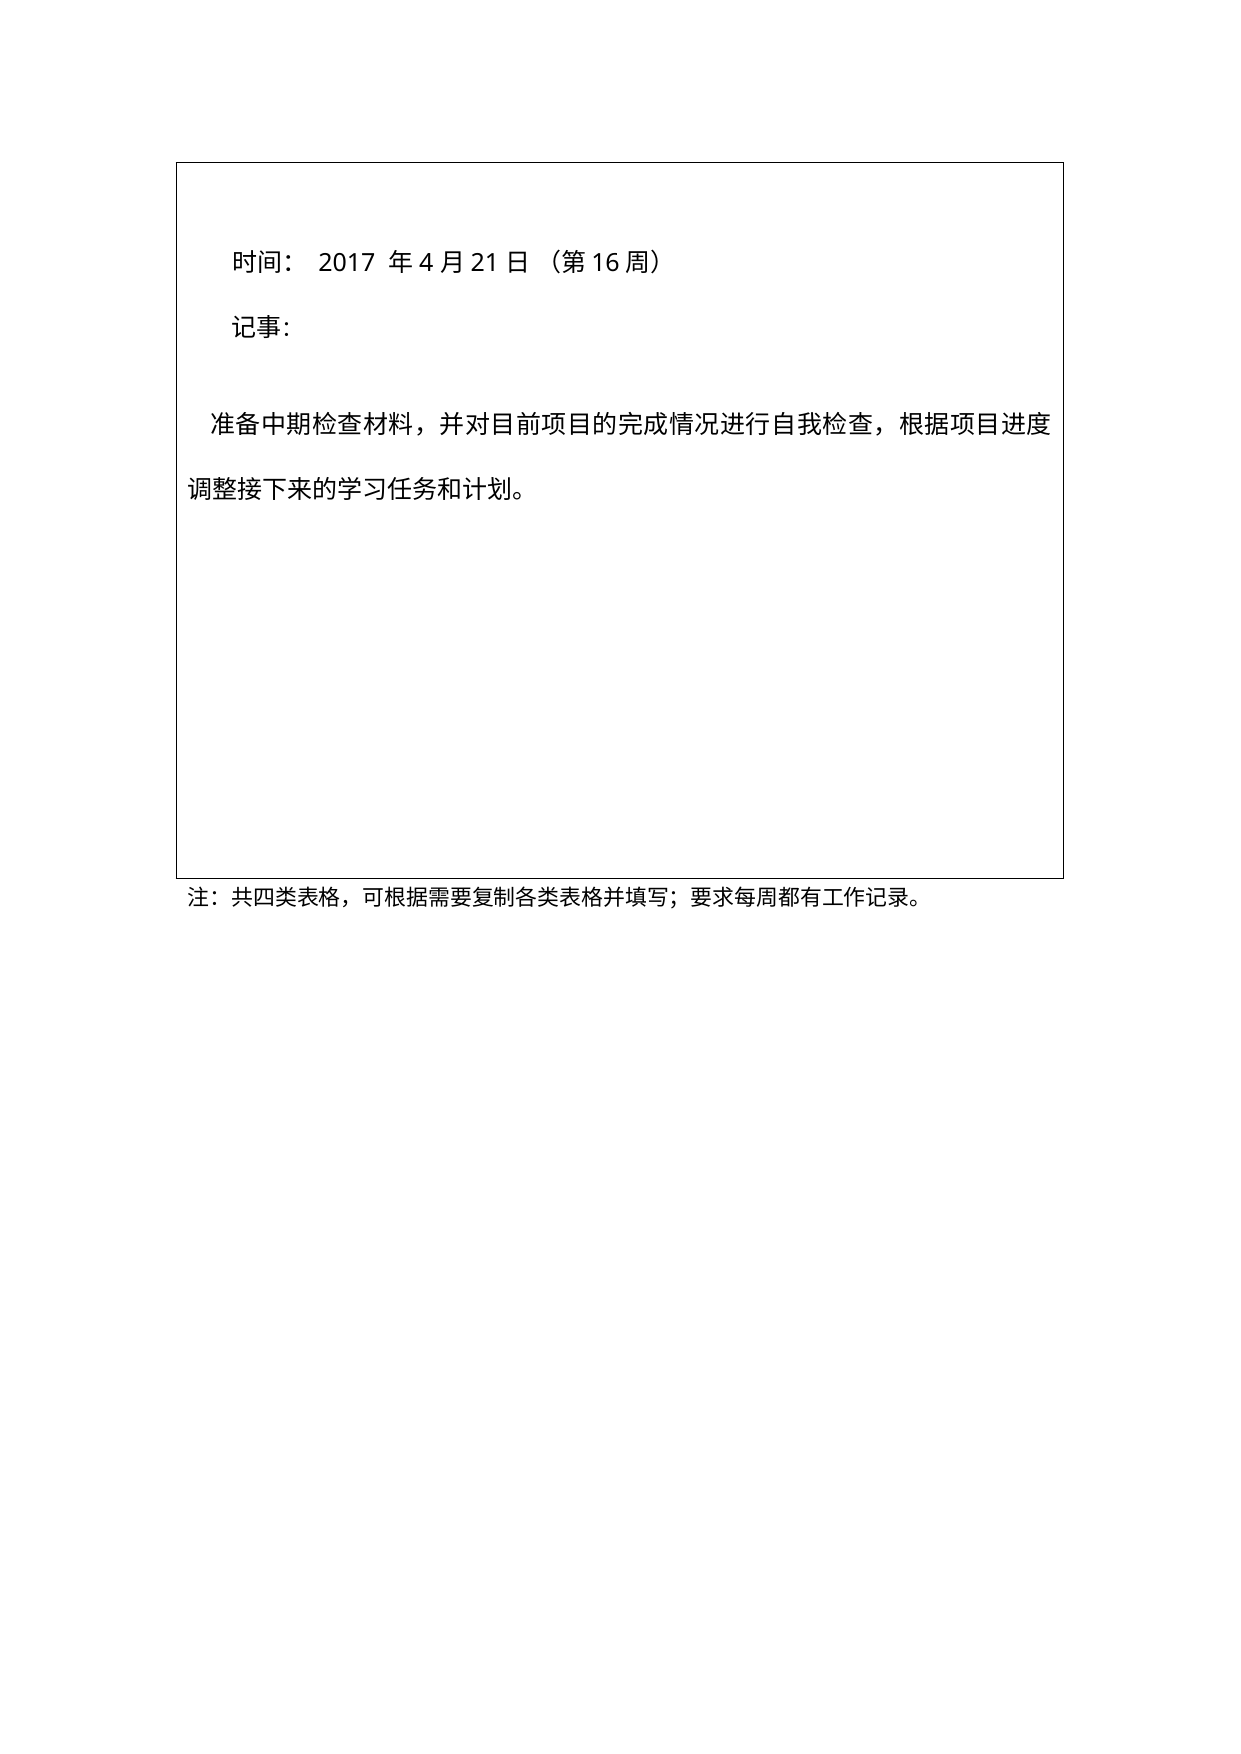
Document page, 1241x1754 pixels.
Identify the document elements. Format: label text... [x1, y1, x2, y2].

text 注：共四类表格，可根据需要复制各类表格并填写；要求每周都有工作记录。 [187, 879, 1053, 912]
table_cell 时间： 2017 年 4 月 21 日 （第16周） 记事： 准备中期检查材料，并对目前项目的完成情况进行自我检查，根据项目进度调整接下来的学习任务和计划。 [177, 163, 1063, 878]
